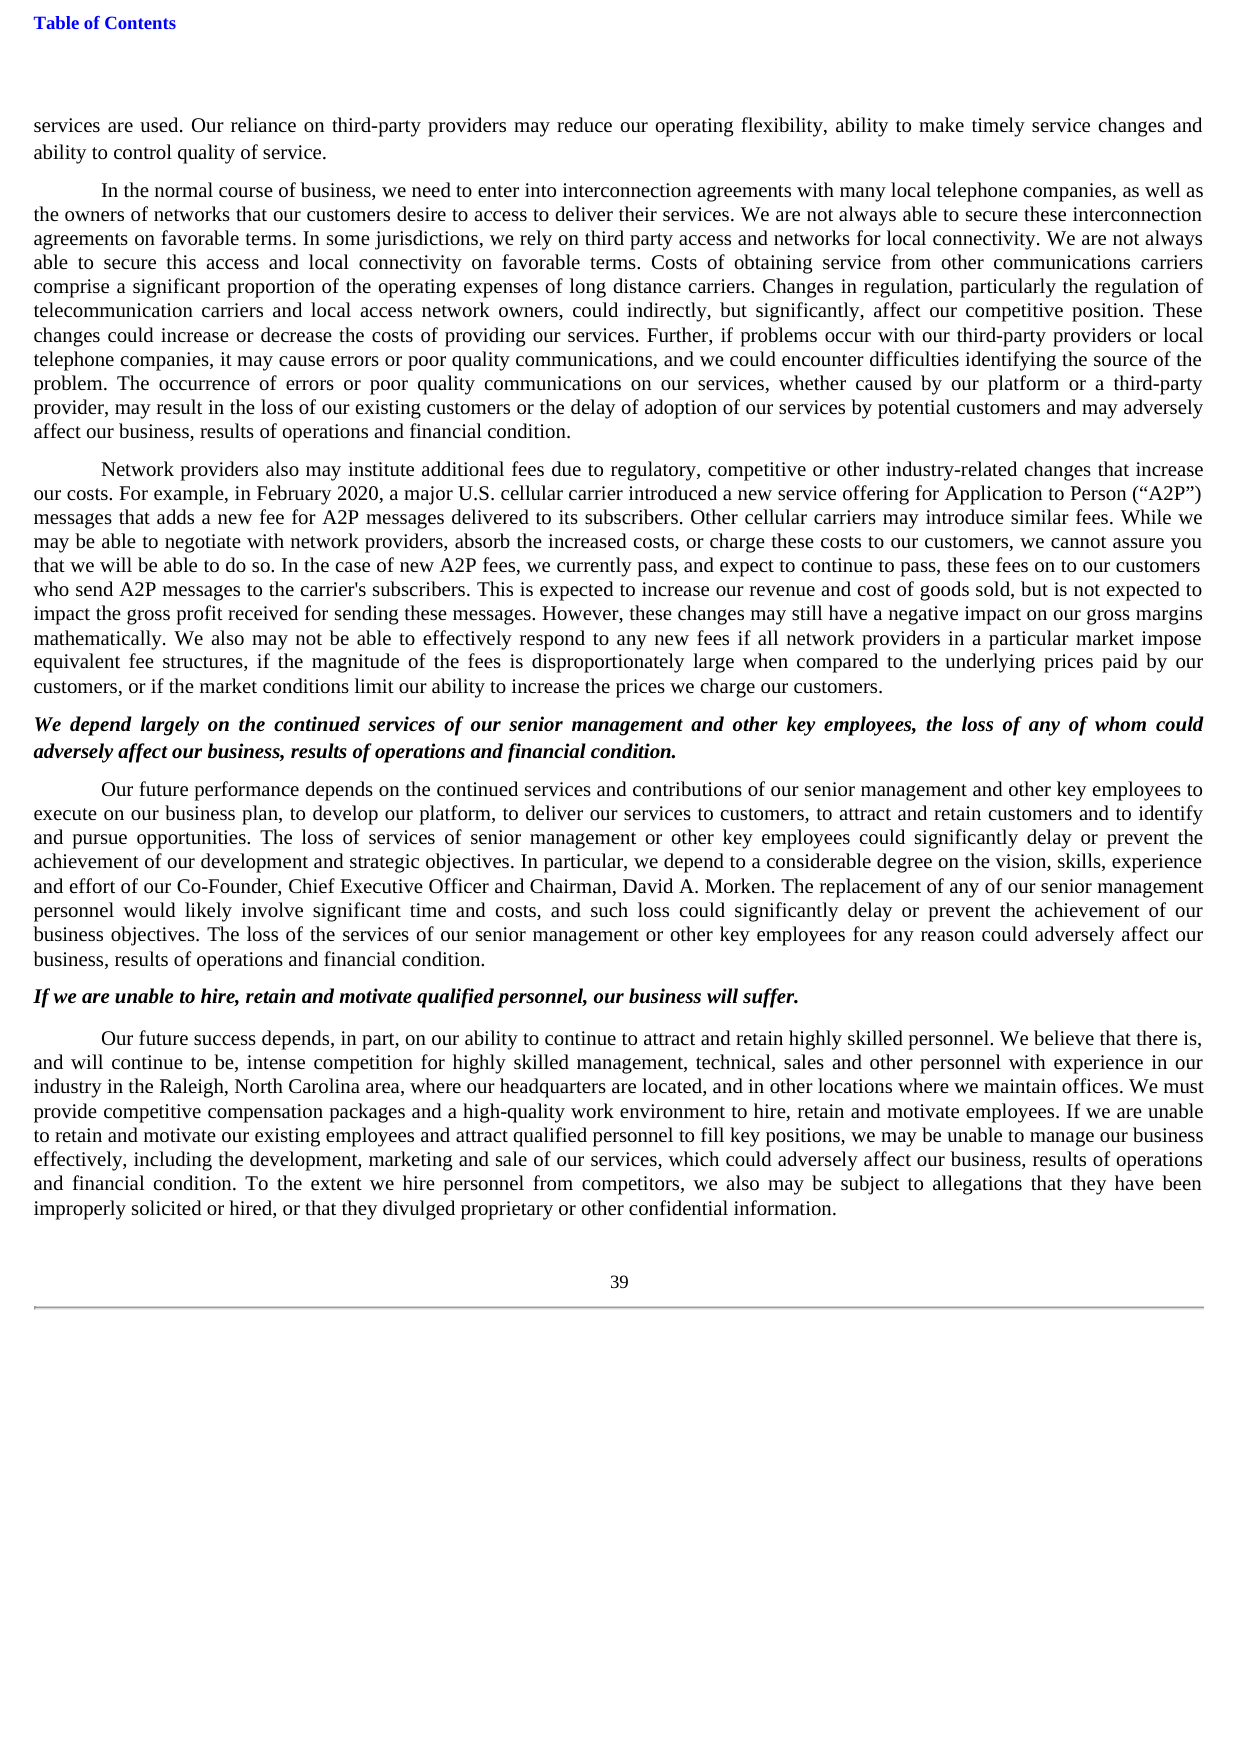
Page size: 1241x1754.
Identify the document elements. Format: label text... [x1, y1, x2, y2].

text In the normal course of business, we need to enter into interconnection agreements with many local telephone companies, as well as the owners of networks that our customers desire to access to deliver their services. We are not always able to secure these interconnection agreements on favorable terms. In some jurisdictions, we rely on third party access and networks for local connectivity. We are not always able to secure this access and local connectivity on favorable terms. Costs of obtaining service from other communications carriers comprise a significant proportion of the operating expenses of long distance carriers. Changes in regulation, particularly the regulation of telecommunication carriers and local access network owners, could indirectly, but significantly, affect our competitive position. These changes could increase or decrease the costs of providing our services. Further, if problems occur with our third-party providers or local telephone companies, it may cause errors or poor quality communications, and we could encounter difficulties identifying the source of the problem. The occurrence of errors or poor quality communications on our services, whether caused by our platform or a third-party provider, may result in the loss of our existing customers or the delay of adoption of our services by potential customers and may adversely affect our business, results of operations and financial condition. [33, 178, 1205, 443]
text services are used. Our reliance on third-party providers may reduce our operating flexibility, ability to make timely service changes and ability to control quality of service. [33, 113, 1205, 164]
text 39 [33, 1271, 1205, 1293]
text Table of Contents [33, 12, 1205, 34]
text Network providers also may institute additional fees due to regulatory, competitive or other industry-related changes that increase our costs. For example, in February 2020, a major U.S. cellular carrier introduced a new service offering for Application to Person (“A2P”) messages that adds a new fee for A2P messages delivered to its subscribers. Other cellular carriers may introduce similar fees. While we may be able to negotiate with network providers, absorb the increased costs, or charge these costs to our customers, we cannot assure you that we will be able to do so. In the case of new A2P fees, we currently pass, and expect to continue to pass, these fees on to our customers who send A2P messages to the carrier's subscribers. This is expected to increase our revenue and cost of goods sold, but is not expected to impact the gross profit received for sending these messages. However, these changes may still have a negative impact on our gross margins mathematically. We also may not be able to effectively respond to any new fees if all network providers in a particular market impose equivalent fee structures, if the magnitude of the fees is disproportionately large when compared to the underlying prices paid by our customers, or if the market conditions limit our ability to increase the prices we charge our customers. [33, 457, 1205, 698]
picture [34, 1306, 1205, 1310]
text If we are unable to hire, retain and motivate qualified personnel, our business will suffer. [33, 984, 1205, 1008]
text Our future success depends, in part, on our ability to continue to attract and retain highly skilled personnel. We believe that there is, and will continue to be, intense competition for highly skilled management, technical, sales and other personnel with experience in our industry in the Raleigh, North Carolina area, where our headquarters are located, and in other locations where we maintain offices. We must provide competitive compensation packages and a high-quality work environment to hire, retain and motivate employees. If we are unable to retain and motivate our existing employees and attract qualified personnel to fill key positions, we may be unable to manage our business effectively, including the development, marketing and sale of our services, which could adversely affect our business, results of operations and financial condition. To the extent we hire personnel from competitors, we also may be subject to allegations that they have been improperly solicited or hired, or that they divulged proprietary or other confidential information. [33, 1026, 1205, 1220]
text Our future performance depends on the continued services and contributions of our senior management and other key employees to execute on our business plan, to develop our platform, to deliver our services to customers, to attract and retain customers and to identify and pursue opportunities. The loss of services of senior management or other key employees could significantly delay or prevent the achievement of our development and strategic objectives. In particular, we depend to a considerable degree on the vision, skills, experience and effort of our Co-Founder, Chief Executive Officer and Chairman, David A. Morken. The replacement of any of our senior management personnel would likely involve significant time and costs, and such loss could significantly delay or prevent the achievement of our business objectives. The loss of the services of our senior management or other key employees for any reason could adversely affect our business, results of operations and financial condition. [33, 777, 1205, 971]
text We depend largely on the continued services of our senior management and other key employees, the loss of any of whom could adversely affect our business, results of operations and financial condition. [33, 712, 1205, 763]
